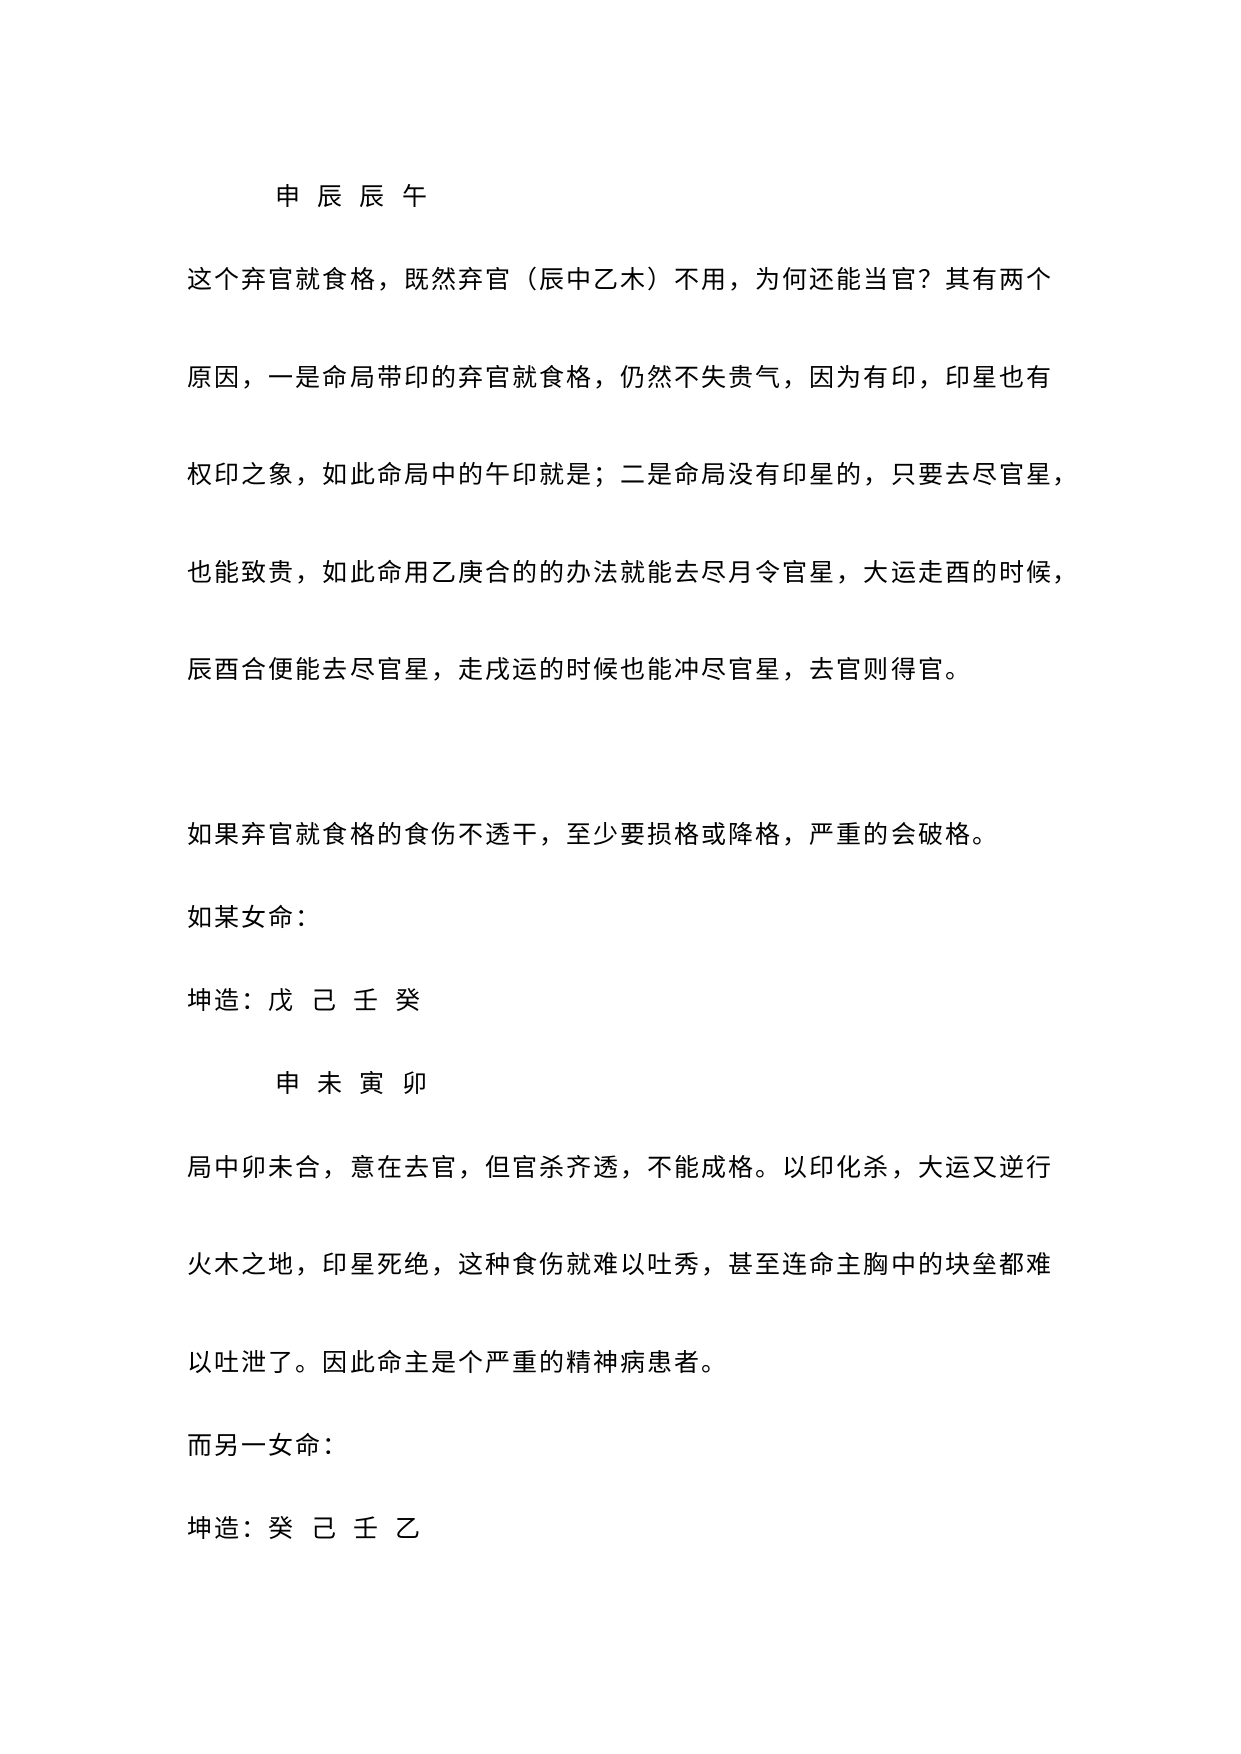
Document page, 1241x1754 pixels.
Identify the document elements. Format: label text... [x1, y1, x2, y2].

text 如某女命： [187, 883, 1053, 948]
text 坤造：戊 己 壬 癸 [187, 966, 1053, 1031]
text 如果弃官就食格的食伤不透干，至少要损格或降格，严重的会破格。 [187, 800, 1053, 865]
text 申 未 寅 卯 [231, 1049, 1053, 1114]
text 局中卯未合，意在去官，但官杀齐透，不能成格。以印化杀，大运又逆行火木之地，印星死绝，这种食伤就难以吐秀，甚至连命主胸中的块垒都难以吐泄了。因此命主是个严重的精神病患者。 [187, 1133, 1053, 1393]
text 申 辰 辰 午 [231, 162, 1053, 227]
text 而另一女命： [187, 1411, 1053, 1476]
text 坤造：癸 己 壬 乙 [187, 1494, 1053, 1559]
text 这个弃官就食格，既然弃官（辰中乙木）不用，为何还能当官？其有两个原因，一是命局带印的弃官就食格，仍然不失贵气，因为有印，印星也有权印之象，如此命局中的午印就是；二是命局没有印星的，只要去尽官星，也能致贵，如此命用乙庚合的的办法就能去尽月令官星，大运走酉的时候，辰酉合便能去尽官星，走戌运的时候也能冲尽官星，去官则得官。 [187, 245, 1053, 700]
